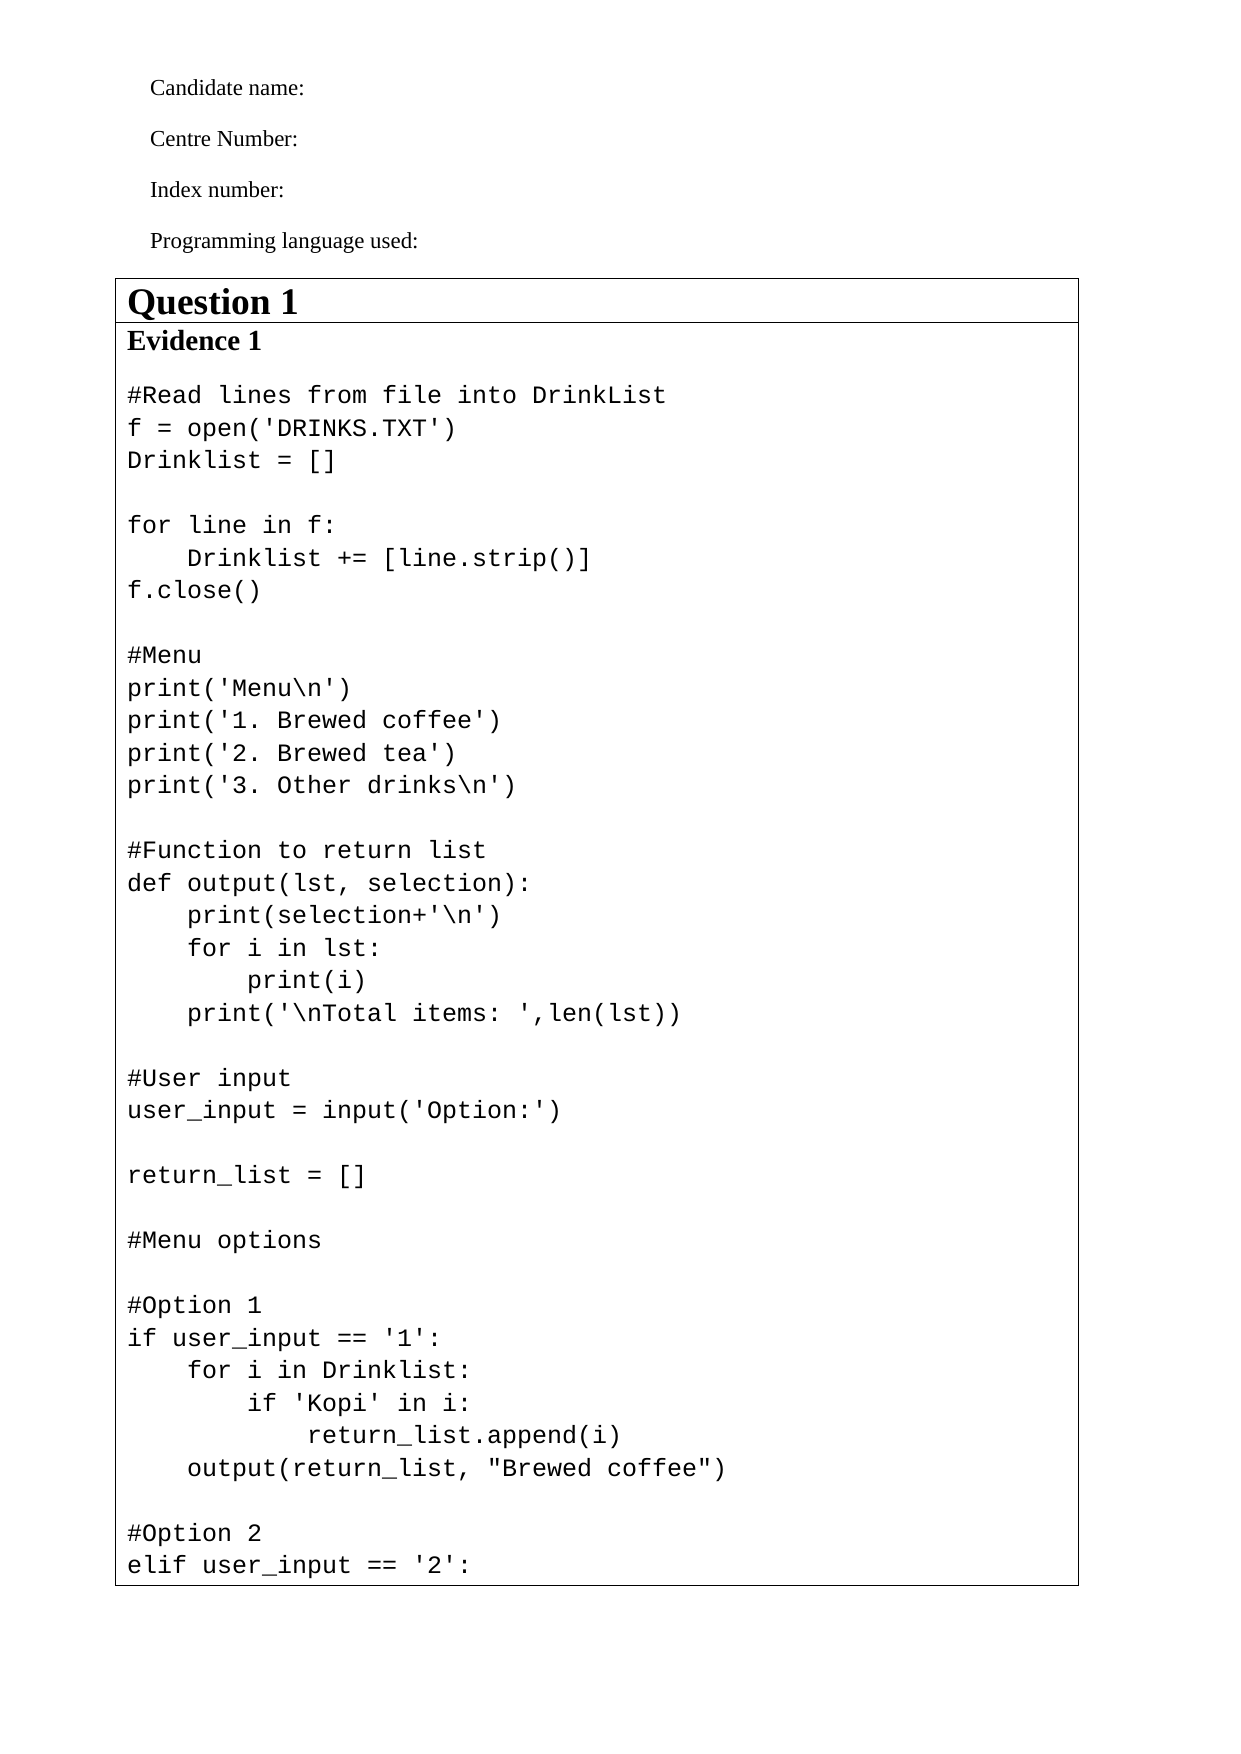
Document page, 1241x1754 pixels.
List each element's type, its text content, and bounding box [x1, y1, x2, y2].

text Programming language used: [150, 227, 1090, 253]
text Centre Number: [150, 125, 1090, 151]
text Index number: [150, 176, 1090, 202]
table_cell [116, 323, 1078, 1585]
text Candidate name: [150, 74, 1090, 100]
table_header Question 1 [116, 279, 1078, 322]
